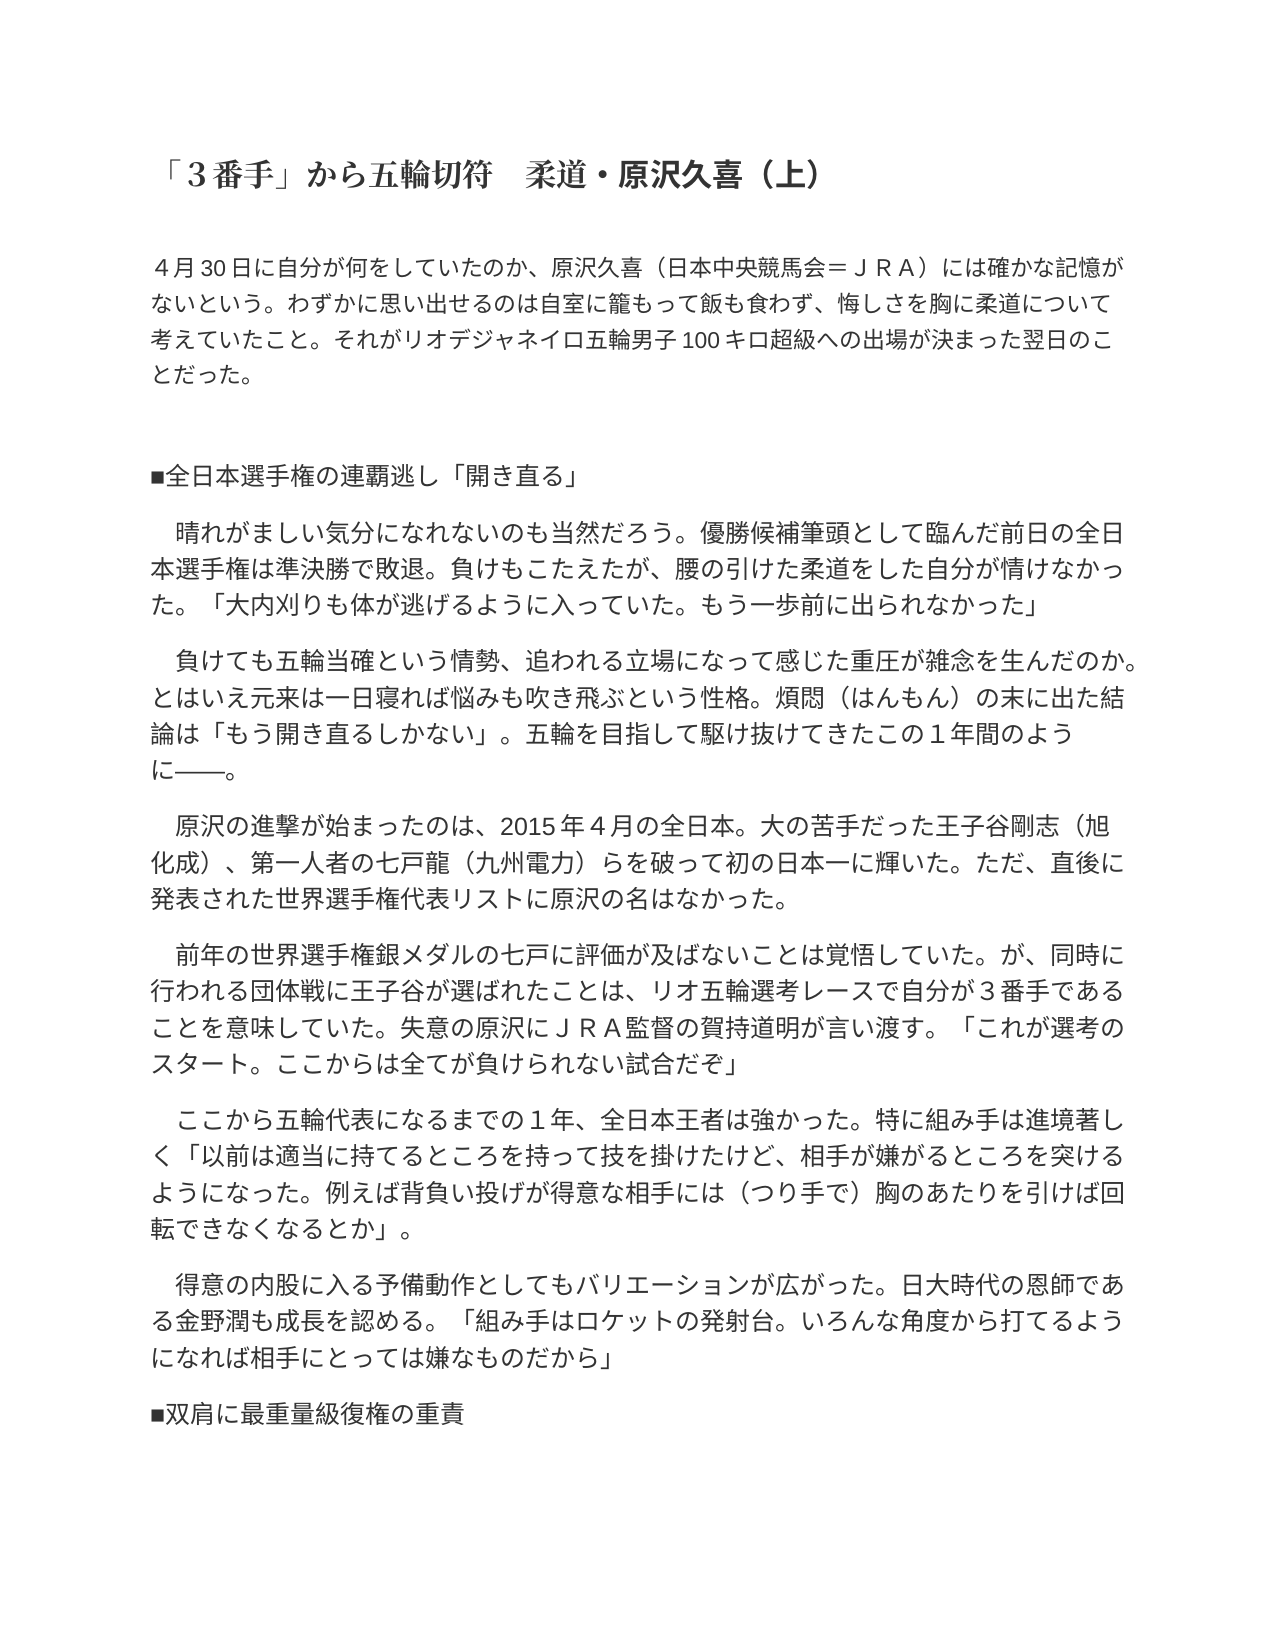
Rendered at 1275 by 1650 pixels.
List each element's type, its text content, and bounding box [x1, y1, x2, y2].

text 「３番手」から五輪切符 柔道・原沢久喜（上） [150, 150, 1125, 195]
text ■全日本選手権の連覇逃し「開き直る」 [150, 457, 1125, 493]
text 前年の世界選手権銀メダルの七戸に評価が及ばないことは覚悟していた。が、同時に行われる団体戦に王子谷が選ばれたことは、リオ五輪選考レースで自分が３番手であることを意味していた。失意の原沢にＪＲＡ監督の賀持道明が言い渡す。「これが選考のスタート。ここからは全てが負けられない試合だぞ」 [150, 936, 1125, 1081]
text ここから五輪代表になるまでの１年、全日本王者は強かった。特に組み手は進境著しく「以前は適当に持てるところを持って技を掛けたけど、相手が嫌がるところを突けるようになった。例えば背負い投げが得意な相手には（つり手で）胸のあたりを引けば回転できなくなるとか」。 [150, 1101, 1125, 1246]
text 晴れがましい気分になれないのも当然だろう。優勝候補筆頭として臨んだ前日の全日本選手権は準決勝で敗退。負けもこたえたが、腰の引けた柔道をした自分が情けなかった。「大内刈りも体が逃げるように入っていた。もう一歩前に出られなかった」 [150, 513, 1125, 622]
text 原沢の進撃が始まったのは、2015年４月の全日本。大の苦手だった王子谷剛志（旭化成）、第一人者の七戸龍（九州電力）らを破って初の日本一に輝いた。ただ、直後に発表された世界選手権代表リストに原沢の名はなかった。 [150, 807, 1125, 916]
text 得意の内股に入る予備動作としてもバリエーションが広がった。日大時代の恩師である金野潤も成長を認める。「組み手はロケットの発射台。いろんな角度から打てるようになれば相手にとっては嫌なものだから」 [150, 1266, 1125, 1374]
text 負けても五輪当確という情勢、追われる立場になって感じた重圧が雑念を生んだのか。とはいえ元来は一日寝れば悩みも吹き飛ぶという性格。煩悶（はんもん）の末に出た結論は「もう開き直るしかない」。五輪を目指して駆け抜けてきたこの１年間のように――。 [150, 642, 1125, 787]
text ■双肩に最重量級復権の重責 [150, 1394, 1125, 1431]
text ４月30日に自分が何をしていたのか、原沢久喜（日本中央競馬会＝ＪＲＡ）には確かな記憶がないという。わずかに思い出せるのは自室に籠もって飯も食わず、悔しさを胸に柔道について考えていたこと。それがリオデジャネイロ五輪男子100キロ超級への出場が決まった翌日のことだった。 [150, 250, 1125, 391]
